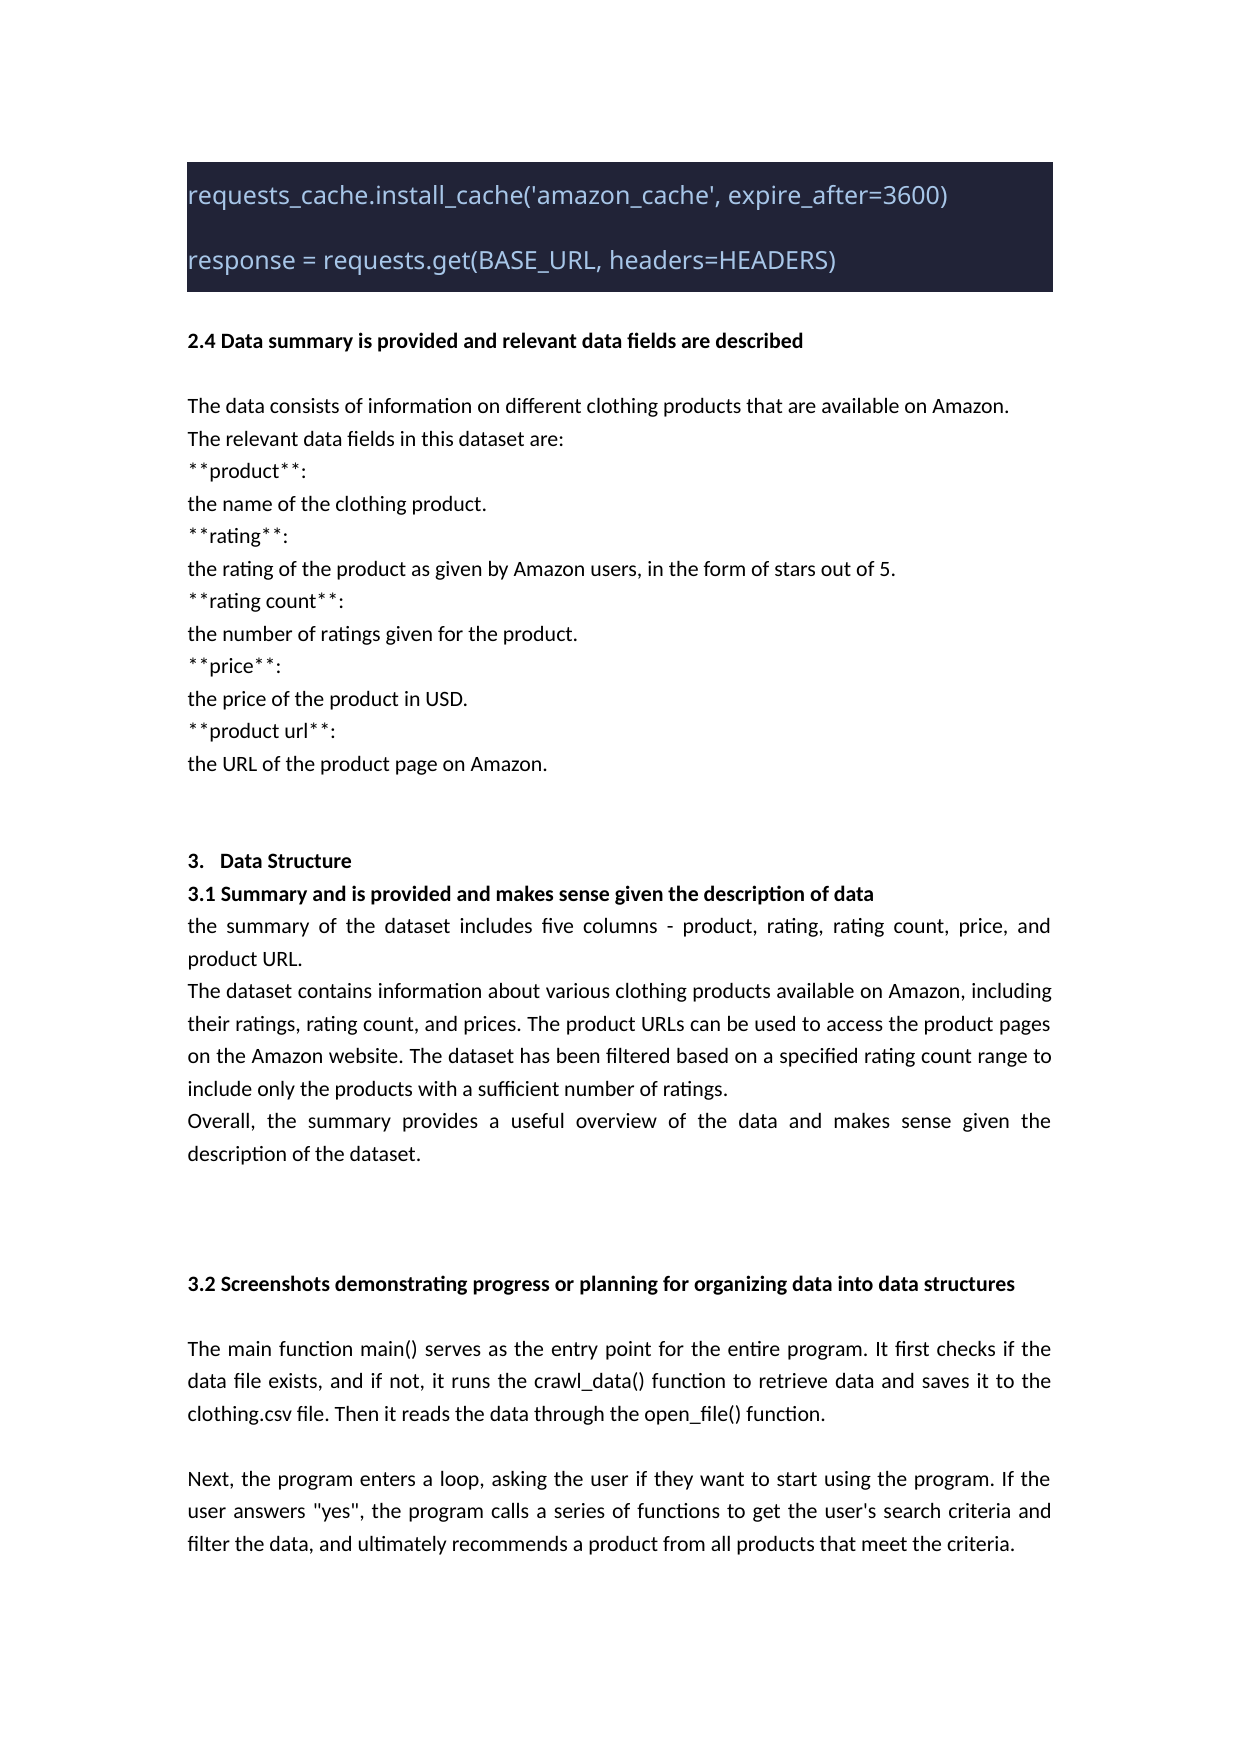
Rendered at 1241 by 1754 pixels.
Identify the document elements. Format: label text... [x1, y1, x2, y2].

list **product url**: [187, 714, 1053, 747]
list the price of the product in USD. [187, 682, 1053, 714]
list The dataset contains information about various clothing products available on Amazon, including their ratings, rating count, and prices. The product URLs can be used to access the product pages on the Amazon website. The dataset has been filtered based on a specified rating count range to include only the products with a sufficient number of ratings. [187, 974, 1053, 1104]
list Summary and is provided and makes sense given the description of data [187, 877, 1053, 909]
list The data consists of information on different clothing products that are available on Amazon. [187, 389, 1053, 422]
list the number of ratings given for the product. [187, 617, 1053, 649]
list Data Structure [187, 844, 1053, 877]
list Next, the program enters a loop, asking the user if they want to start using the program. If the user answers "yes", the program calls a series of functions to get the user's search criteria and filter the data, and ultimately recommends a product from all products that meet the criteria. [187, 1462, 1053, 1559]
list The main function main() serves as the entry point for the entire program. It first checks if the data file exists, and if not, it runs the crawl_data() function to retrieve data and saves it to the clothing.csv file. Then it reads the data through the open_file() function. [187, 1332, 1053, 1429]
list Overall, the summary provides a useful overview of the data and makes sense given the description of the dataset. [187, 1104, 1053, 1169]
list **product**: [187, 454, 1053, 487]
text requests_cache.install_cache('amazon_cache', expire_after=3600) [187, 162, 1053, 227]
list Data summary is provided and relevant data fields are described [187, 324, 1053, 357]
list the URL of the product page on Amazon. [187, 747, 1053, 779]
list **rating**: [187, 519, 1053, 552]
list the rating of the product as given by Amazon users, in the form of stars out of 5. [187, 552, 1053, 584]
list **rating count**: [187, 584, 1053, 617]
list Screenshots demonstrating progress or planning for organizing data into data structures [187, 1267, 1053, 1299]
list the name of the clothing product. [187, 487, 1053, 519]
list The relevant data fields in this dataset are: [187, 422, 1053, 454]
list **price**: [187, 649, 1053, 682]
text response = requests.get(BASE_URL, headers=HEADERS) [187, 227, 1053, 292]
list the summary of the dataset includes five columns - product, rating, rating count, price, and product URL. [187, 909, 1053, 974]
